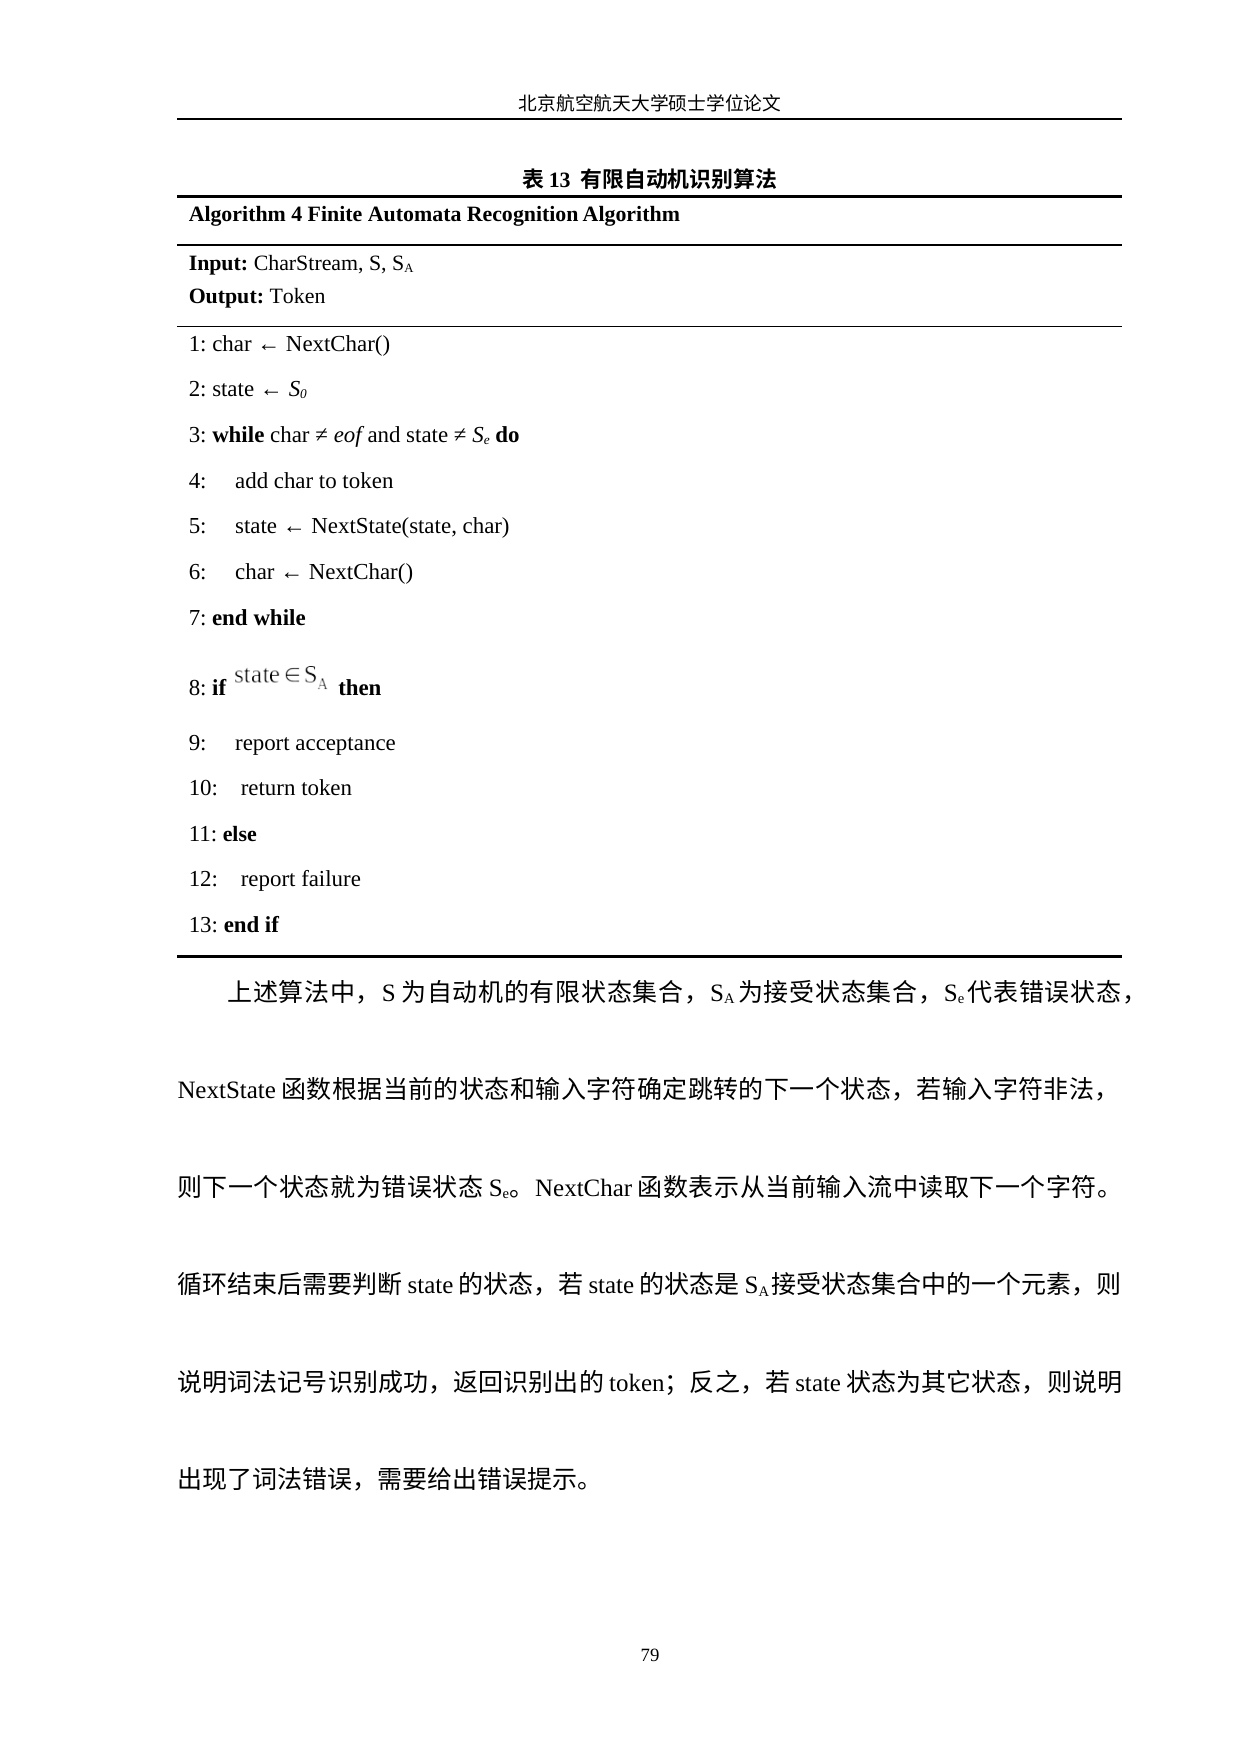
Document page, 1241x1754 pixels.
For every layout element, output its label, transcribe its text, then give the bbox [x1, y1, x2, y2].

table_cell Input: CharStream, S, SA Output: Token [177, 246, 1122, 326]
text 表13 有限自动机识别算法 [177, 162, 1122, 194]
table_header Algorithm 4 Finite Automata Recognition Algorithm [177, 198, 1122, 244]
table_cell 1: char ← NextChar() 2: state ← S0 3: while char ≠ eof and state ≠ Se do 4: add char to token 5: state ← NextState(state, char) 6: char ← NextChar() 7: end while 8: if then 9: report acceptance 10: return token 11: else 12: report failure 13: end if [177, 327, 1122, 955]
text 上述算法中，S为自动机的有限状态集合，SA为接受状态集合，Se代表错误状态，NextState函数根据当前的状态和输入字符确定跳转的下一个状态，若输入字符非法，则下一个状态就为错误状态Se。NextChar函数表示从当前输入流中读取下一个字符。循环结束后需要判断state的状态，若state的状态是SA接受状态集合中的一个元素，则说明词法记号识别成功，返回识别出的token；反之，若state状态为其它状态，则说明出现了词法错误，需要给出错误提示。 [177, 958, 1122, 1510]
